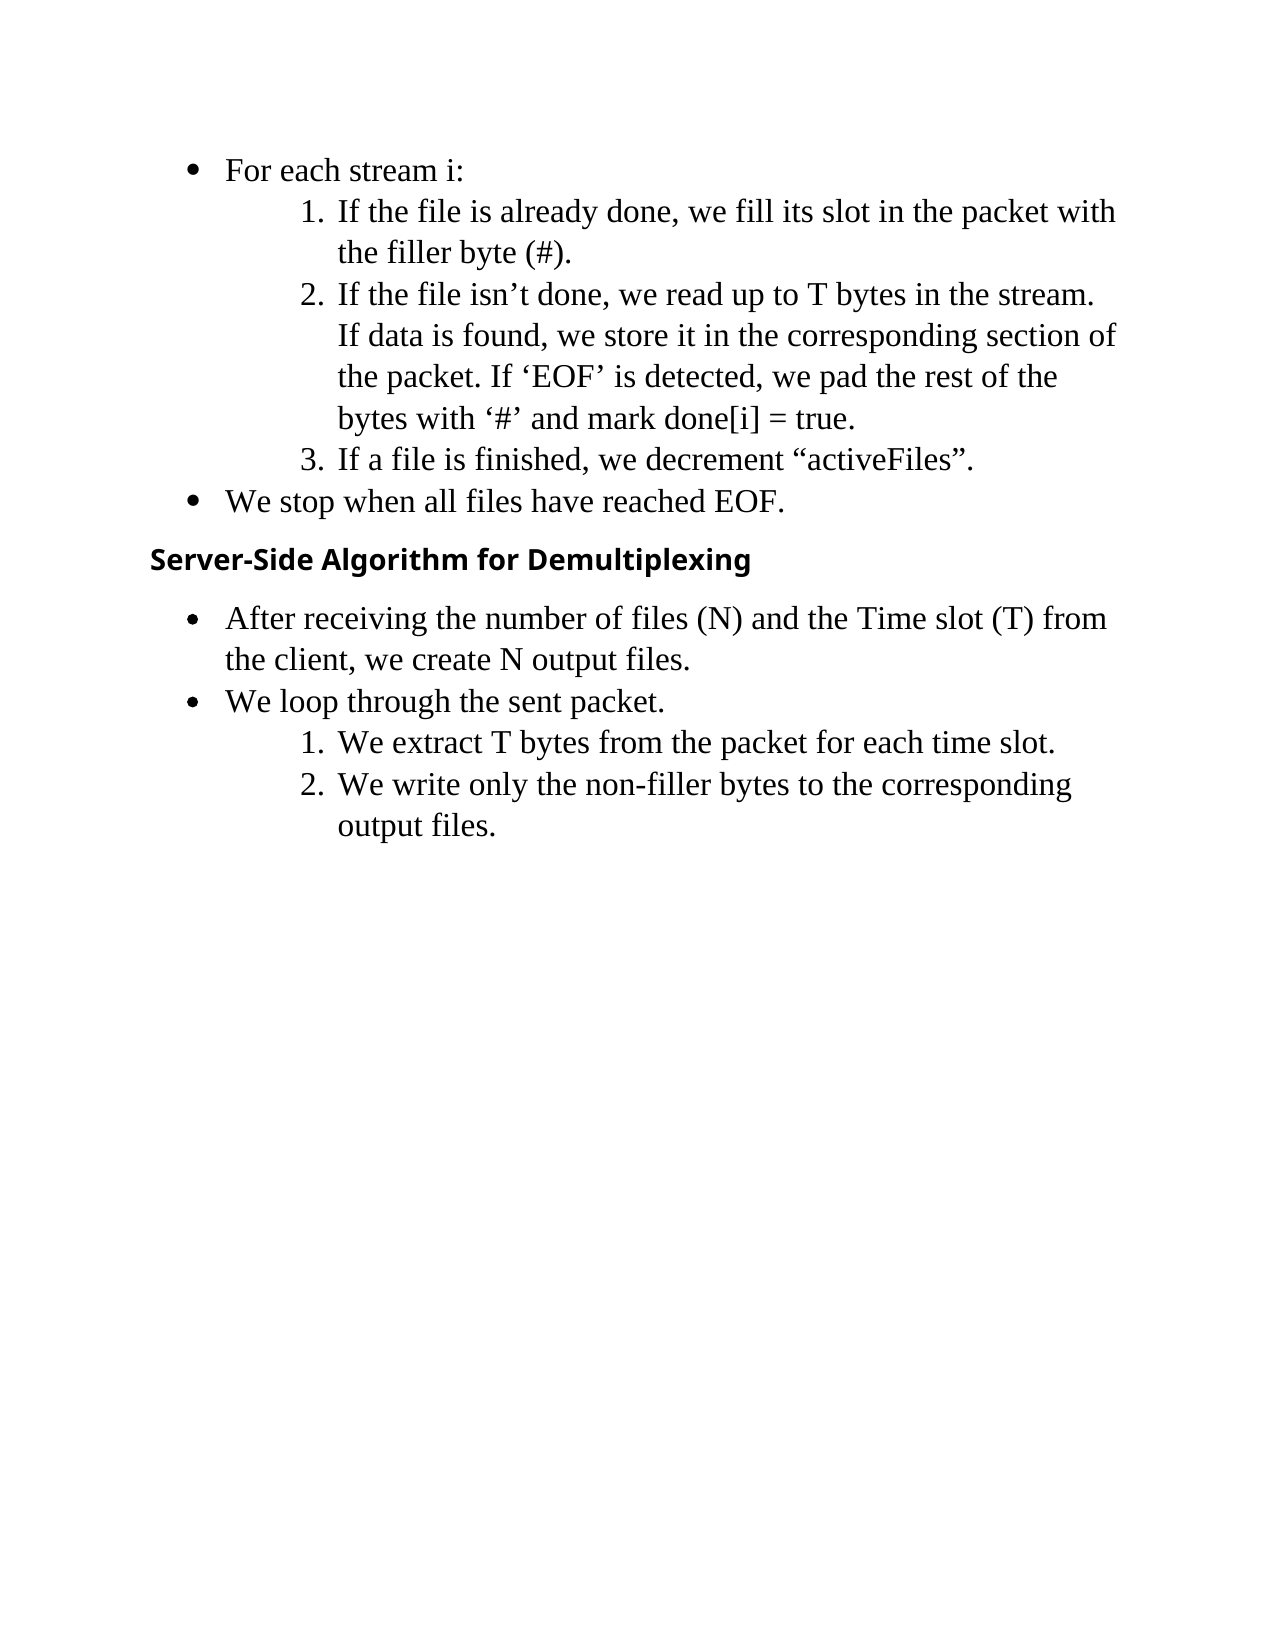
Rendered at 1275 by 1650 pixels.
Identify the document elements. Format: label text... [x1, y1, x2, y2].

list We loop through the sent packet. [187, 681, 1125, 719]
list We stop when all files have reached EOF. [187, 481, 1125, 519]
list We extract T bytes from the packet for each time slot. [300, 722, 1125, 761]
list If the file isn’t done, we read up to T bytes in the stream. If data is found, we store it in the corresponding section of the packet. If ‘EOF’ is detected, we pad the rest of the bytes with ‘#’ and mark done[i] = true. [300, 274, 1125, 436]
text Server-Side Algorithm for Demultiplexing [150, 539, 1125, 578]
list If the file is already done, we fill its slot in the packet with the filler byte (#). [300, 191, 1125, 271]
list After receiving the number of files (N) and the Time slot (T) from the client, we create N output files. [187, 598, 1125, 678]
list If a file is finished, we decrement “activeFiles”. [300, 439, 1125, 478]
list We write only the non-filler bytes to the corresponding output files. [300, 764, 1125, 843]
list For each stream i: [187, 150, 1125, 188]
